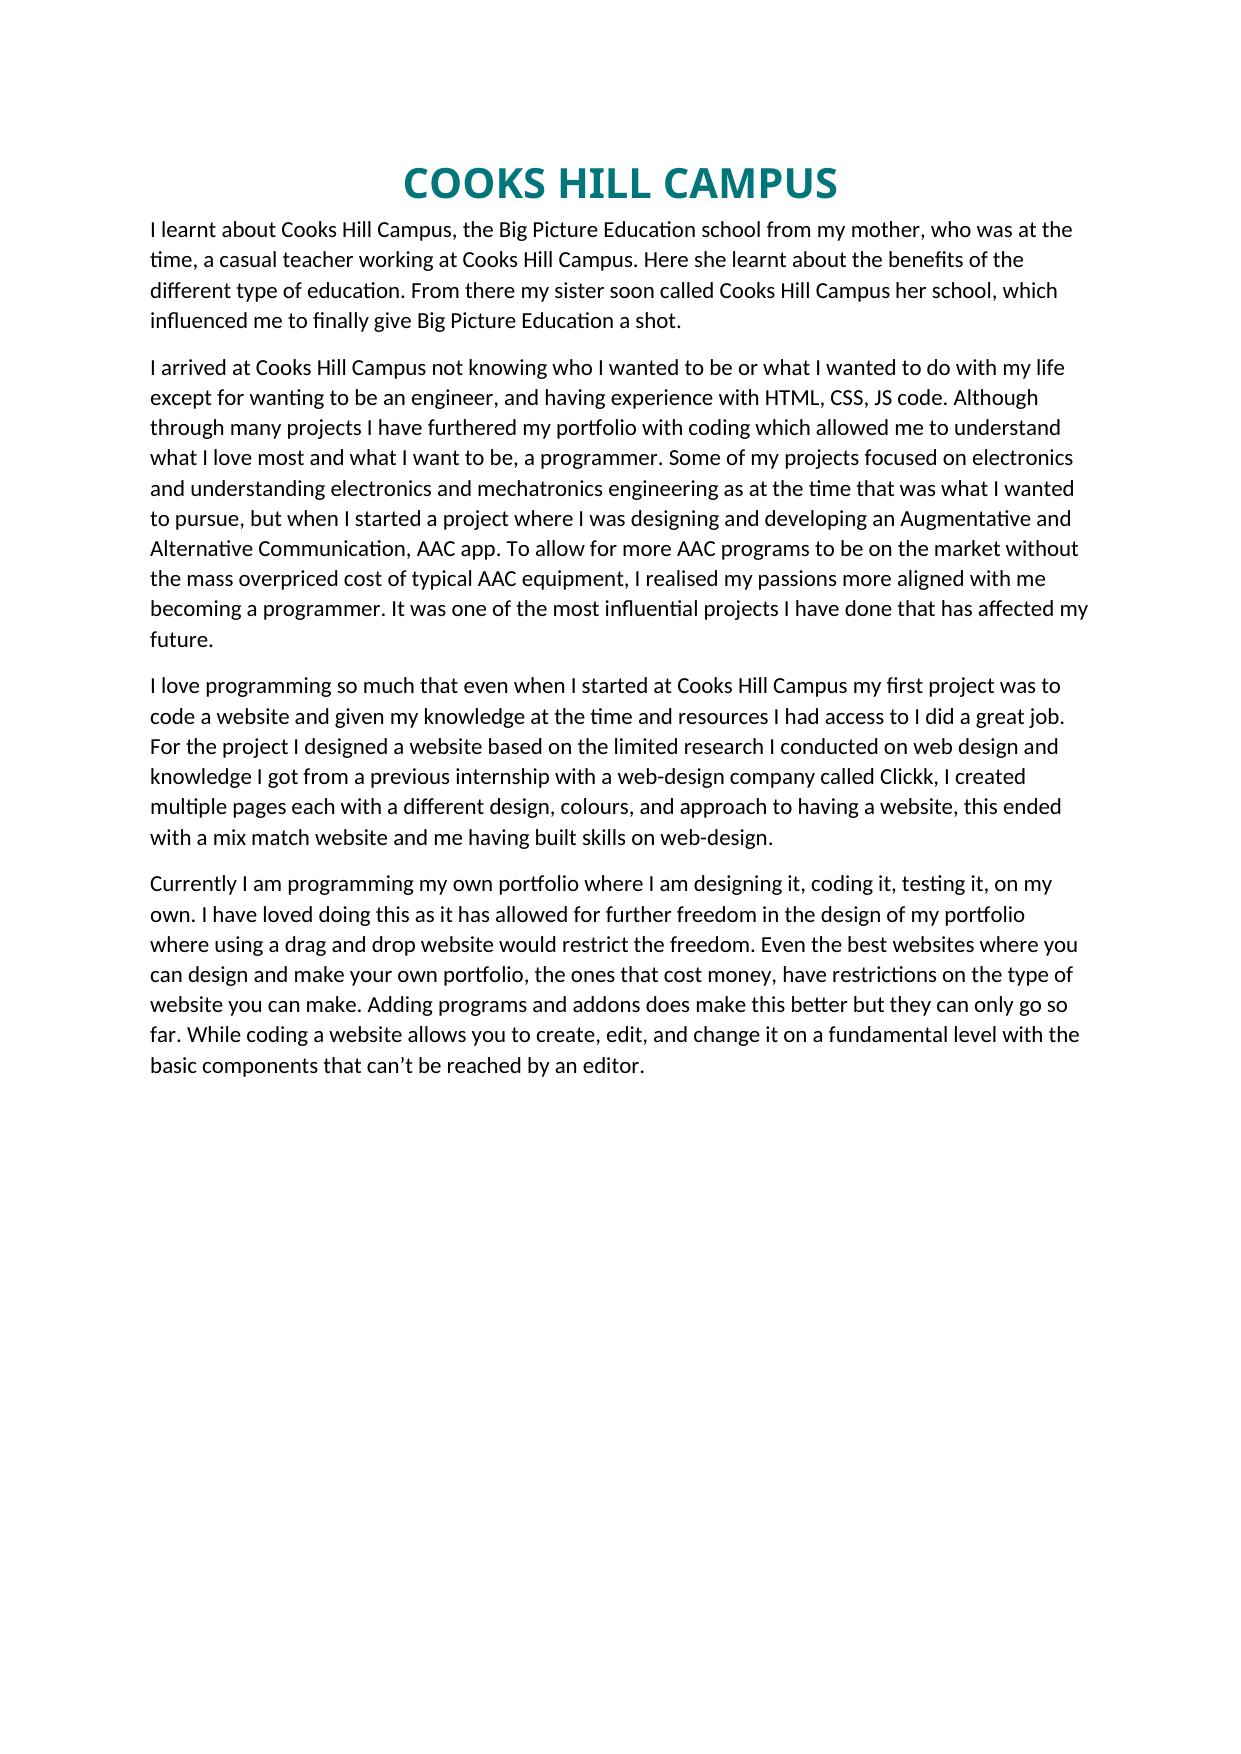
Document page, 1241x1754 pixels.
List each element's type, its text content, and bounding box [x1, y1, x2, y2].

text I arrived at Cooks Hill Campus not knowing who I wanted to be or what I wanted to do with my life except for wanting to be an engineer, and having experience with HTML, CSS, JS code. Although through many projects I have furthered my portfolio with coding which allowed me to understand what I love most and what I want to be, a programmer. Some of my projects focused on electronics and understanding electronics and mechatronics engineering as at the time that was what I wanted to pursue, but when I started a project where I was designing and developing an Augmentative and Alternative Communication, AAC app. To allow for more AAC programs to be on the market without the mass overpriced cost of typical AAC equipment, I realised my passions more aligned with me becoming a programmer. It was one of the most influential projects I have done that has affected my future. [150, 353, 1090, 653]
text Currently I am programming my own portfolio where I am designing it, coding it, testing it, on my own. I have loved doing this as it has allowed for further freedom in the design of my portfolio where using a drag and drop website would restrict the freedom. Even the best websites where you can design and make your own portfolio, the ones that cost money, have restrictions on the type of website you can make. Adding programs and addons does make this better but they can only go so far. While coding a website allows you to create, edit, and change it on a fundamental level with the basic components that can’t be reached by an editor. [150, 869, 1090, 1079]
text I learnt about Cooks Hill Campus, the Big Picture Education school from my mother, who was at the time, a casual teacher working at Cooks Hill Campus. Here she learnt about the benefits of the different type of education. From there my sister soon called Cooks Hill Campus her school, which influenced me to finally give Big Picture Education a shot. [150, 215, 1090, 334]
text I love programming so much that even when I started at Cooks Hill Campus my first project was to code a website and given my knowledge at the time and resources I had access to I did a great job. For the project I designed a website based on the limited research I conducted on web design and knowledge I got from a previous internship with a web-design company called Clickk, I created multiple pages each with a different design, colours, and approach to having a website, this ended with a mix match website and me having built skills on web-design. [150, 672, 1090, 851]
subtitle COOKS HILL CAMPUS [150, 154, 1090, 211]
